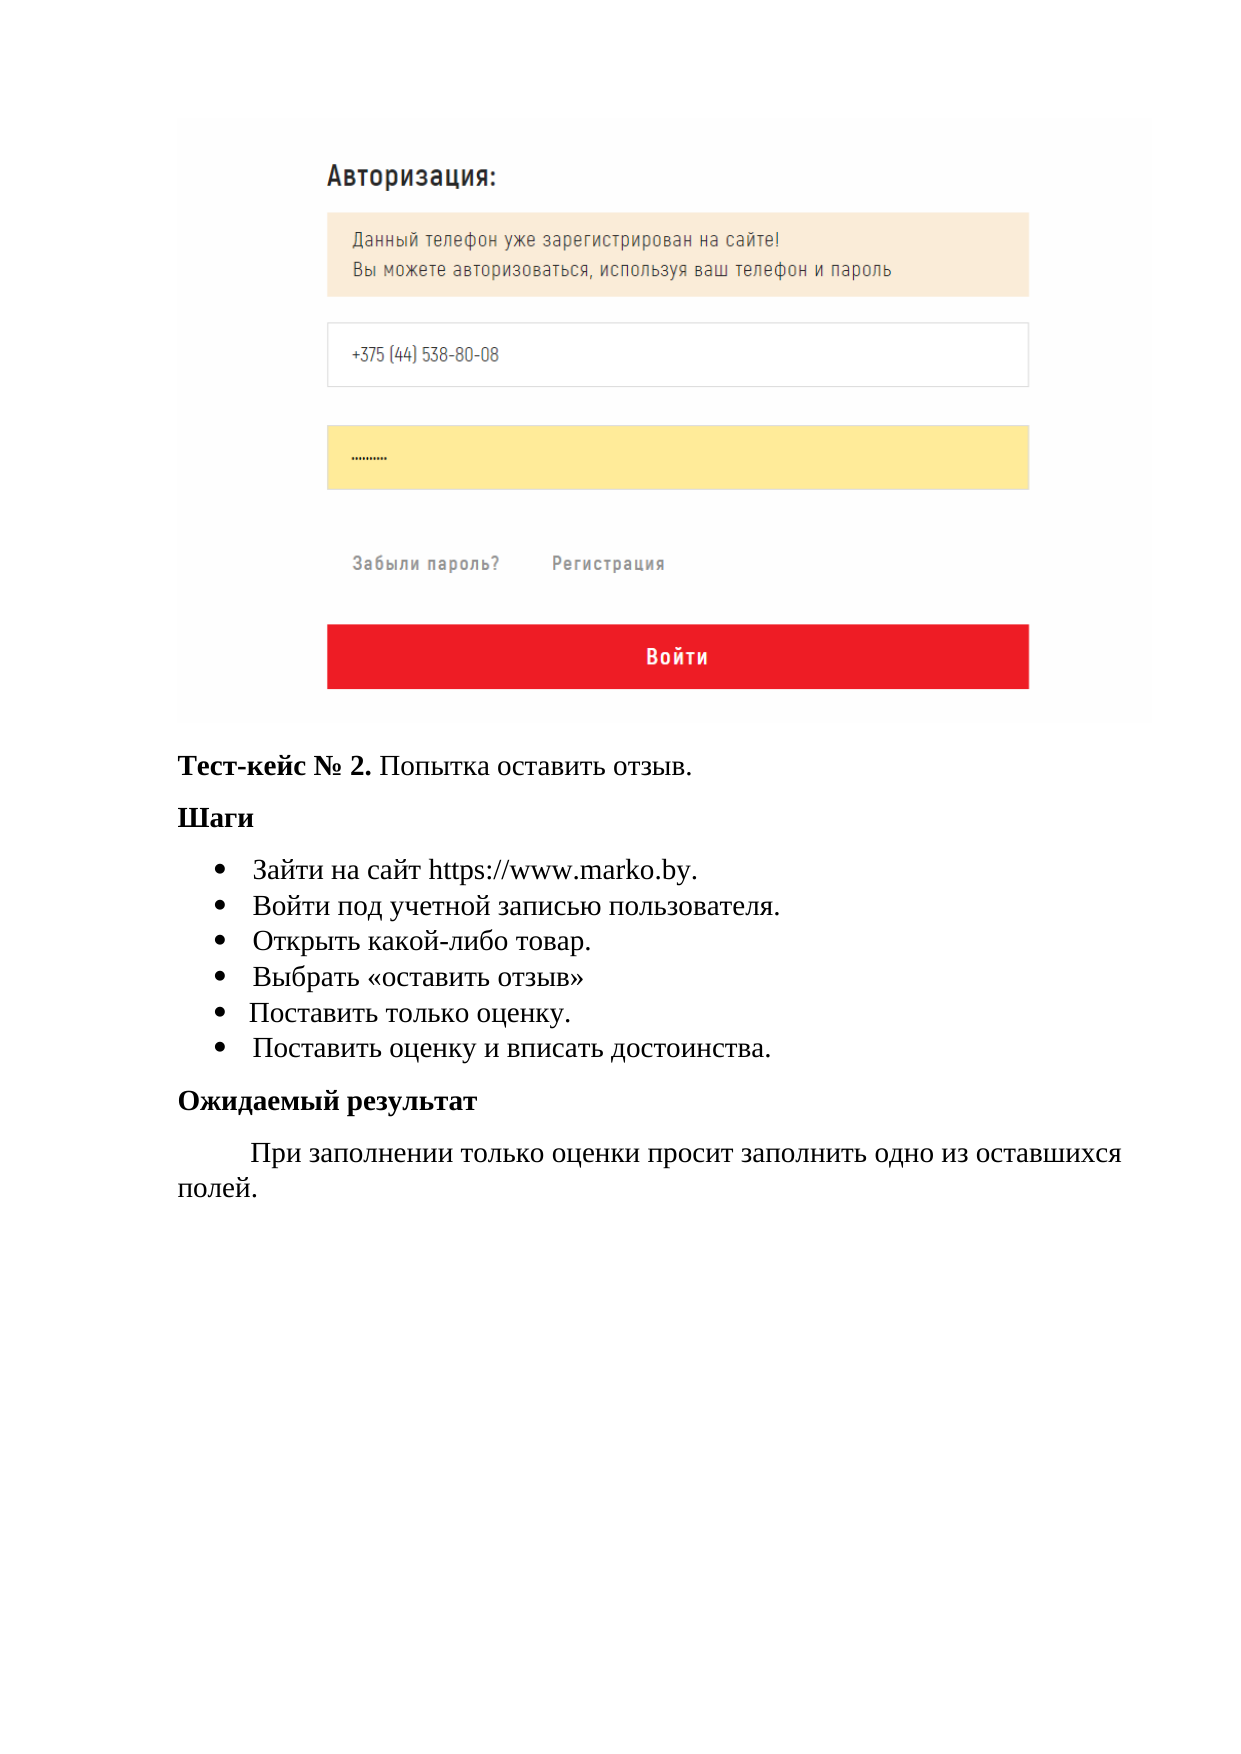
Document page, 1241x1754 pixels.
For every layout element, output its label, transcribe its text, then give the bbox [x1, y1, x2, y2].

picture [177, 118, 1152, 723]
text Шаги [177, 800, 1152, 833]
list · Открыть какой-либо товар. [215, 923, 1152, 957]
list · Выбрать «оставить отзыв» [215, 959, 1152, 993]
text При заполнении только оценки просит заполнить одно из оставшихся полей. [177, 1135, 1152, 1204]
list · Зайти на сайт https://www.marko.by. [215, 852, 1152, 886]
text Тест-кейс № 2. Попытка оставить отзыв. [177, 748, 1152, 781]
list · Войти под учетной записью пользователя. [215, 888, 1152, 921]
list · Поставить оценку и вписать достоинства. [215, 1030, 1152, 1064]
text Ожидаемый результат [177, 1083, 1152, 1116]
list · Поставить только оценку. [215, 995, 1152, 1028]
